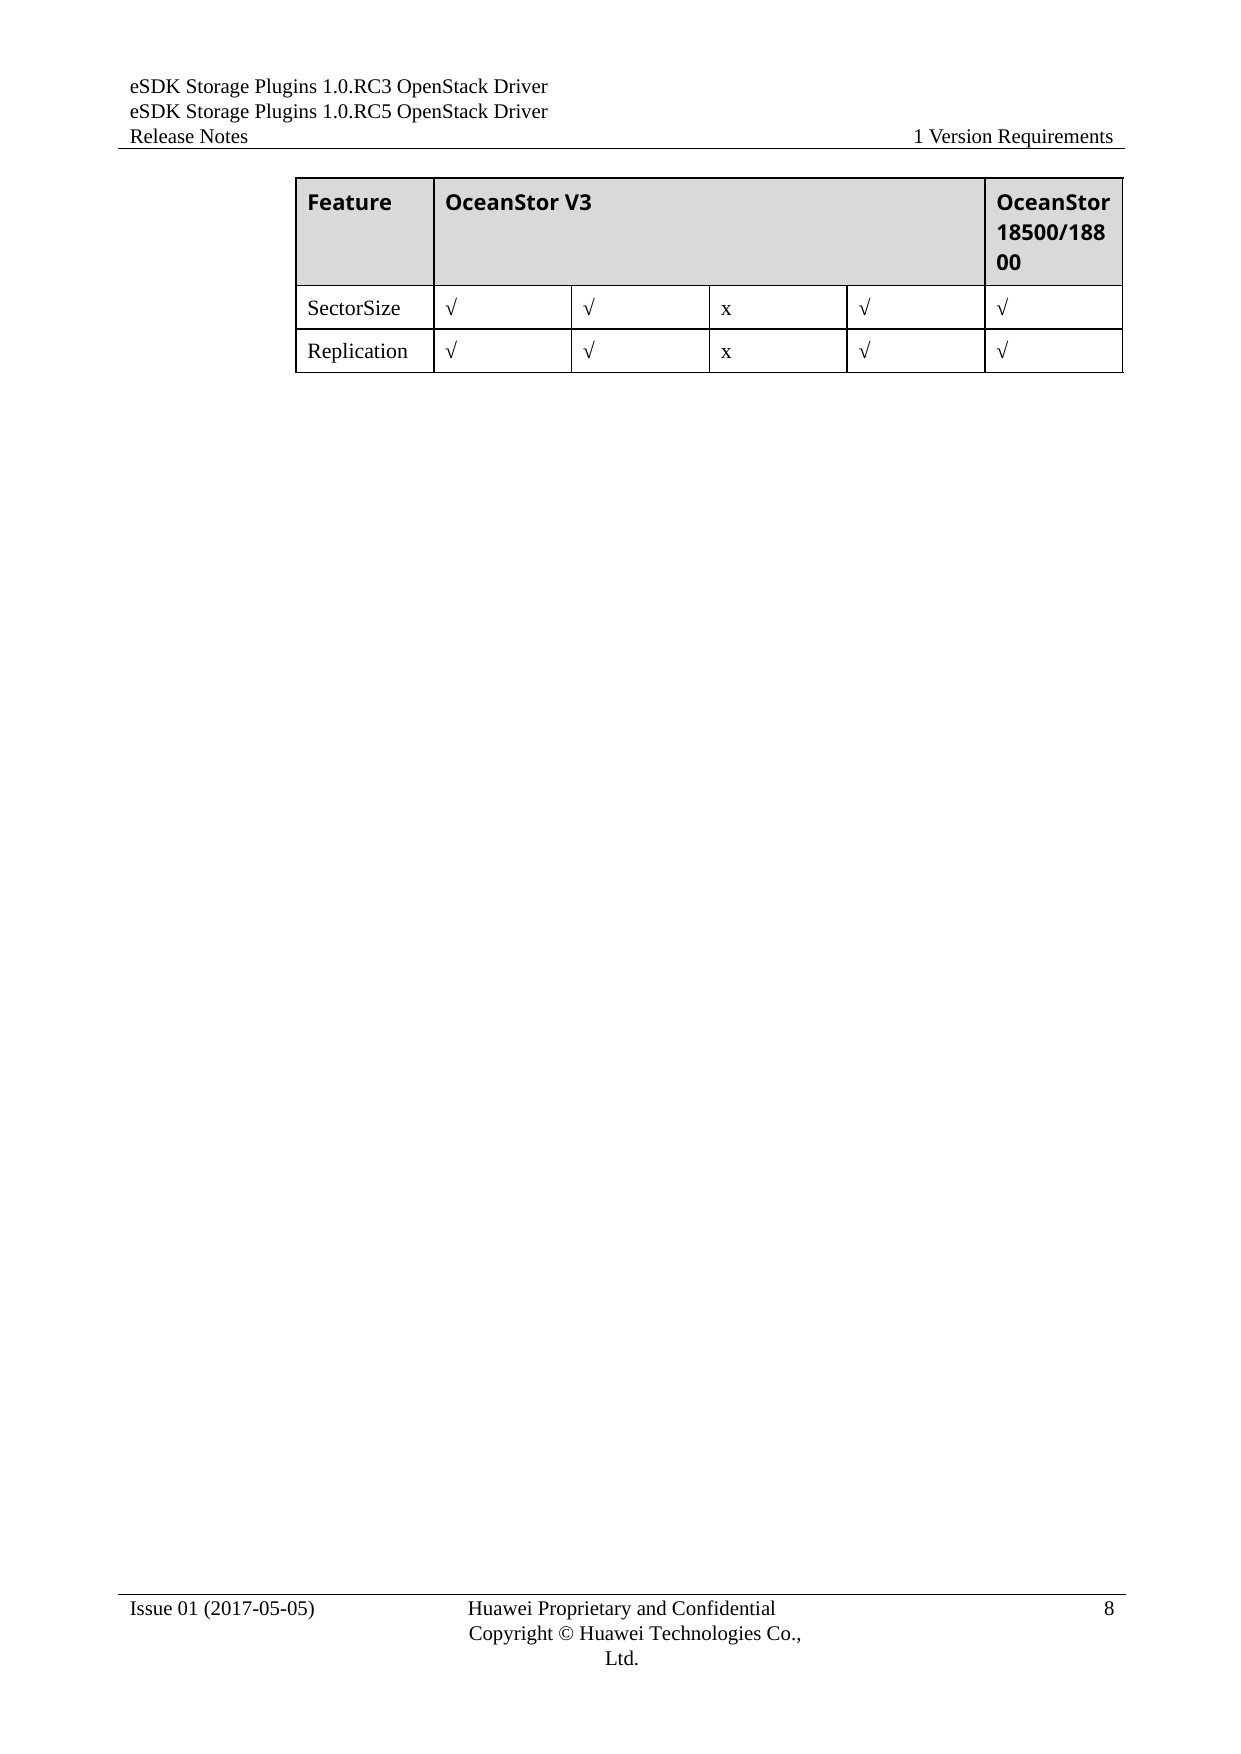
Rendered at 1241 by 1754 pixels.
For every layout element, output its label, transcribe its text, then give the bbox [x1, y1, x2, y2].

table_cell x [710, 286, 846, 328]
table_cell √ [848, 286, 984, 328]
table_cell √ [435, 330, 571, 372]
table_cell x [710, 330, 846, 372]
table_cell √ [848, 330, 984, 372]
table_header Feature [297, 179, 433, 285]
table_cell Replication [297, 330, 433, 372]
table_cell SectorSize [297, 286, 433, 328]
table_cell √ [572, 330, 709, 372]
table_cell √ [986, 286, 1122, 328]
table_cell √ [572, 286, 709, 328]
table_header OceanStor V3 [435, 179, 984, 285]
table_header OceanStor 18500/18800 [986, 179, 1122, 285]
table_cell √ [986, 330, 1122, 372]
table_cell √ [435, 286, 571, 328]
